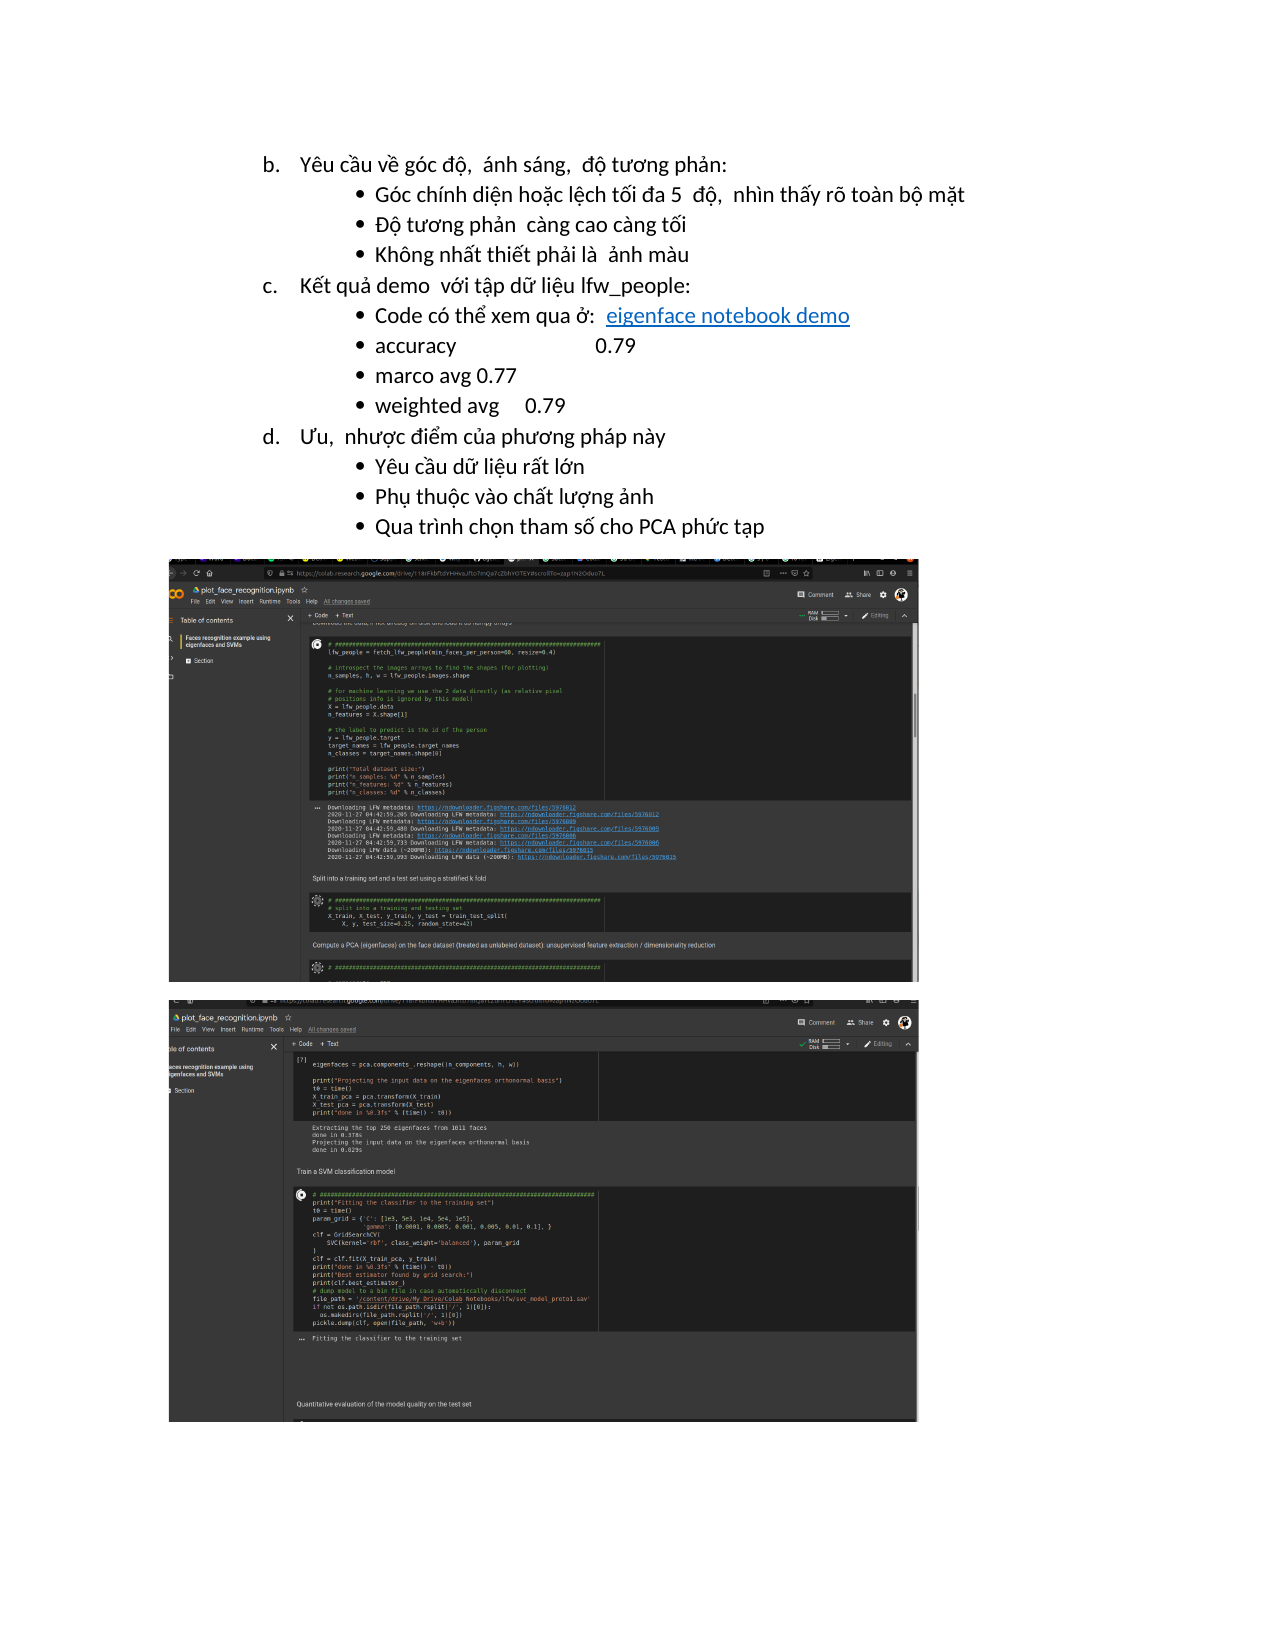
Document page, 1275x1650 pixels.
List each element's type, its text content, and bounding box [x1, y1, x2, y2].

list Yêu cầu về góc độ, ánh sáng, độ tương phản: [262, 150, 1125, 178]
list Yêu cầu dữ liệu rất lớn [356, 452, 1125, 480]
list weighted avg 0.79 [356, 392, 1125, 420]
list Phụ thuộc vào chất lượng ảnh [356, 482, 1125, 510]
list Góc chính diện hoặc lệch tối đa 5 độ, nhìn thấy rõ toàn bộ mặt [356, 180, 1125, 208]
list Kết quả demo với tập dữ liệu lfw_people: [262, 271, 1125, 299]
list Ưu, nhược điểm của phương pháp này [262, 422, 1125, 450]
list Qua trình chọn tham số cho PCA phức tạp [356, 512, 1125, 541]
list marco avg 0.77 [356, 361, 1125, 389]
list accuracy 0.79 [356, 331, 1125, 359]
list Độ tương phản càng cao càng tối [356, 210, 1125, 238]
list Code có thể xem qua ở: eigenface notebook demo [356, 301, 1125, 329]
list Không nhất thiết phải là ảnh màu [356, 241, 1125, 269]
